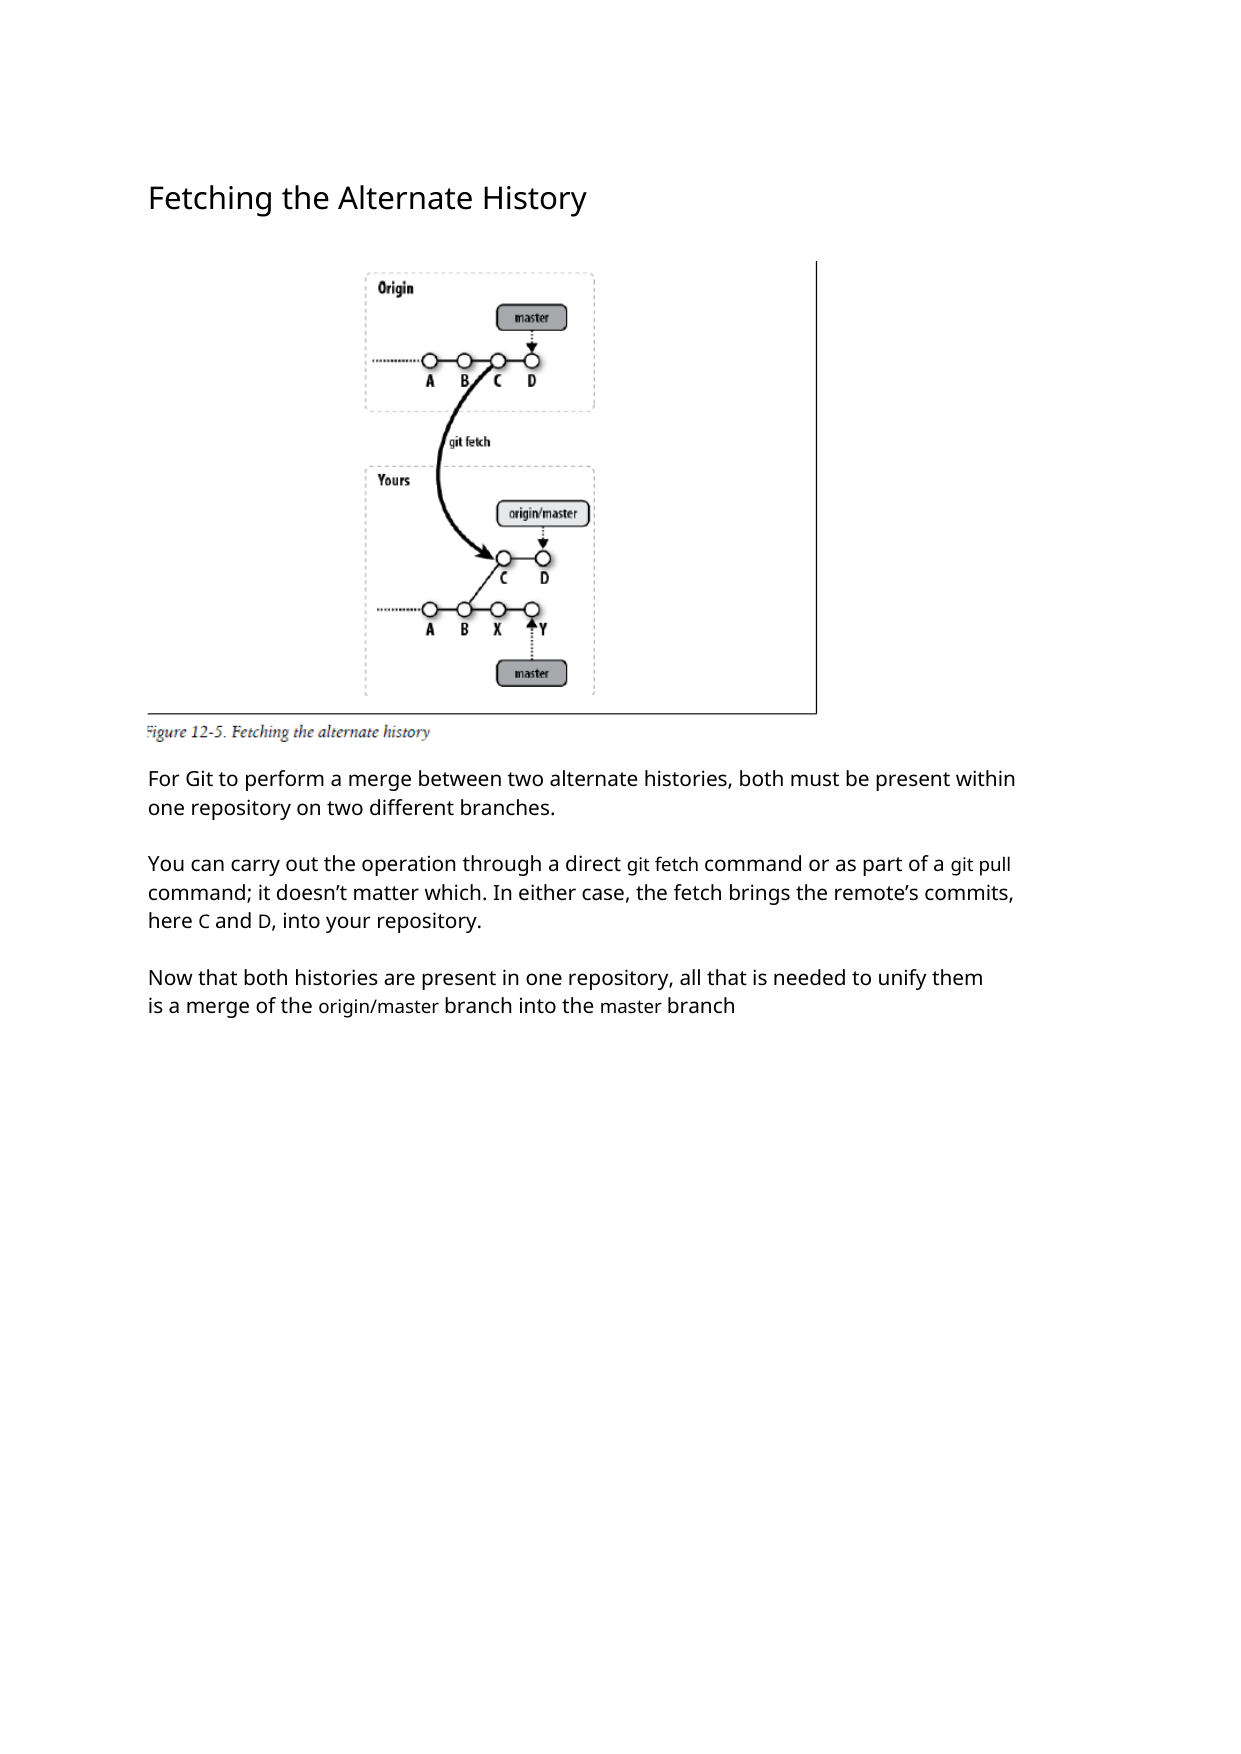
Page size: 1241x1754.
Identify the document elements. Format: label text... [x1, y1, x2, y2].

text command; it doesn’t matter which. In either case, the fetch brings the remote’s commits, [148, 878, 1093, 906]
text Fetching the Alternate History [148, 176, 1093, 219]
text is a merge of the origin/master branch into the master branch [148, 992, 1093, 1020]
text You can carry out the operation through a direct git fetch command or as part of a git pull [148, 849, 1093, 878]
text here C and D, into your repository. [148, 906, 1093, 935]
text Now that both histories are present in one repository, all that is needed to unify them [148, 963, 1093, 992]
text one repository on two different branches. [148, 793, 1093, 821]
text For Git to perform a merge between two alternate histories, both must be present within [148, 764, 1093, 793]
